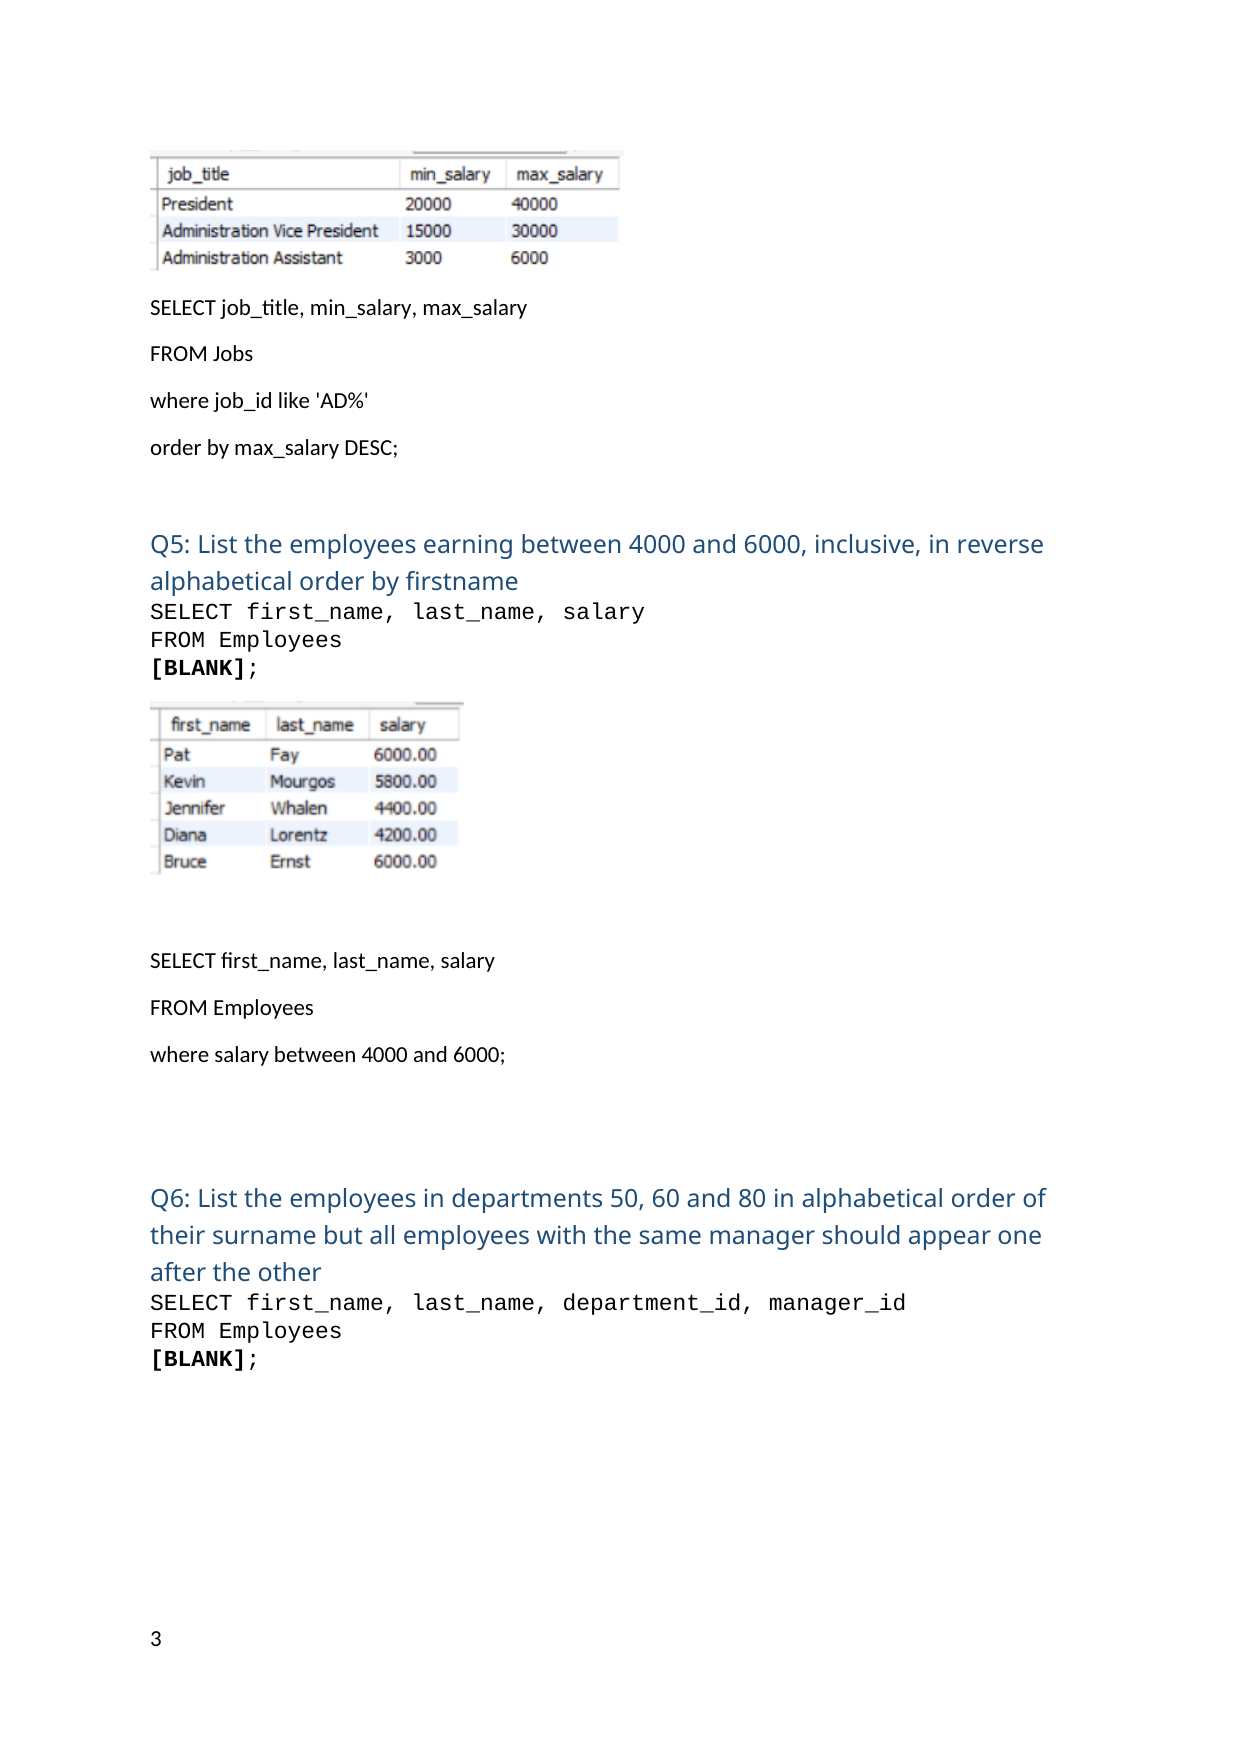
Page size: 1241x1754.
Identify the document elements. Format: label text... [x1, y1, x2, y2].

text SELECT first_name, last_name, salary FROM Employees [BLANK]; [150, 601, 1090, 682]
text FROM Jobs [150, 339, 1090, 367]
text SELECT job_title, min_salary, max_salary [150, 293, 1090, 321]
text order by max_salary DESC; [150, 433, 1090, 461]
text FROM Employees [150, 993, 1090, 1022]
text where job_id like 'AD%' [150, 386, 1090, 414]
text SELECT first_name, last_name, salary [150, 947, 1090, 975]
picture [150, 701, 464, 881]
picture [150, 150, 624, 274]
subtitle Q5: List the employees earning between 4000 and 6000, inclusive, in reverse alphabetical order by firstname [150, 527, 1090, 598]
text SELECT first_name, last_name, department_id, manager_id FROM Employees [BLANK]; [150, 1291, 1090, 1373]
subtitle Q6: List the employees in departments 50, 60 and 80 in alphabetical order of their surname but all employees with the same manager should appear one after the other [150, 1181, 1090, 1289]
text where salary between 4000 and 6000; [150, 1040, 1090, 1068]
